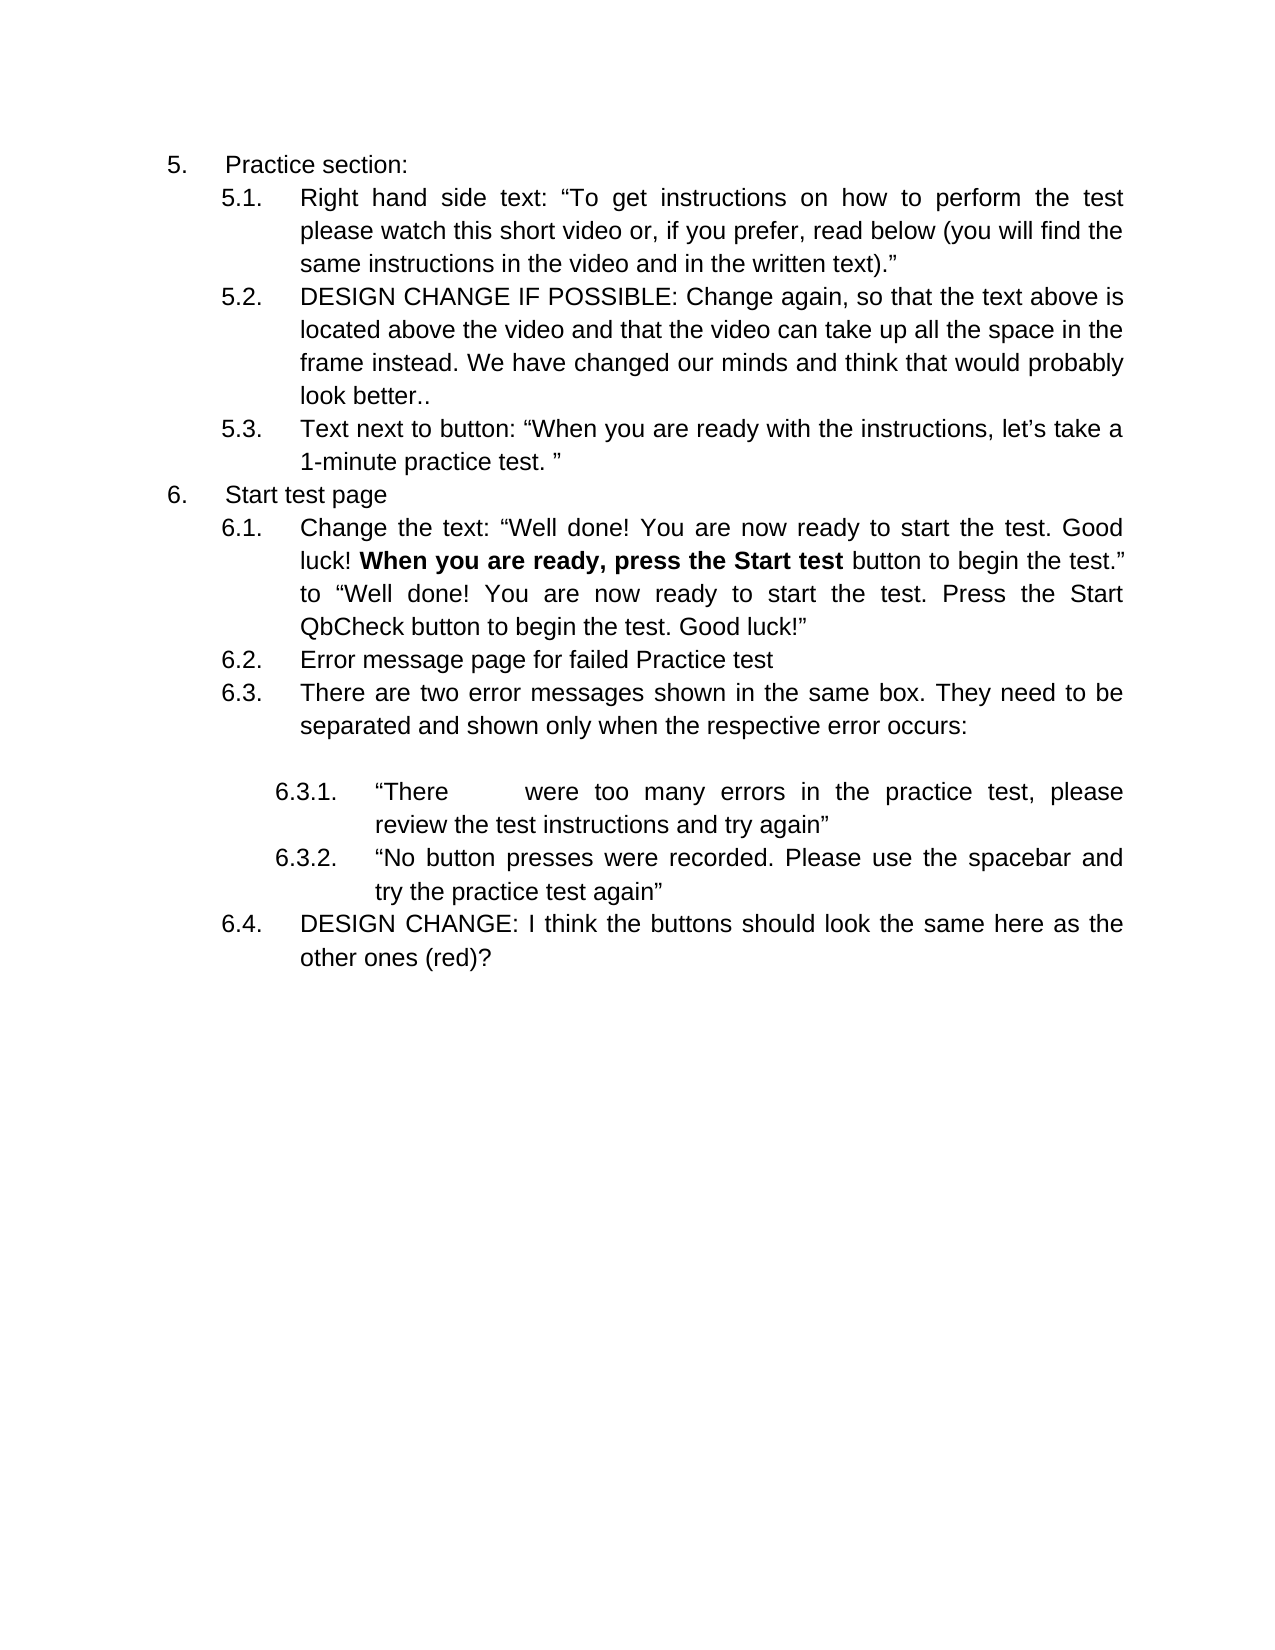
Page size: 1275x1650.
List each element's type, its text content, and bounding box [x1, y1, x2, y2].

list There are two error messages shown in the same box. They need to be separated and shown only when the respective error occurs: [263, 678, 1125, 773]
list “No button presses were recorded. Please use the spacebar and try the practice test again” [338, 843, 1125, 905]
list Practice section: [188, 150, 1125, 179]
list Error message page for failed Practice test [263, 645, 1125, 674]
list DESIGN CHANGE IF POSSIBLE: Change again, so that the text above is located above the video and that the video can take up all the space in the frame instead. We have changed our minds and think that would probably look better.. [263, 282, 1125, 410]
list DESIGN CHANGE: I think the buttons should look the same here as the other ones (red)? [263, 909, 1125, 971]
list Start test page [188, 480, 1125, 509]
list Right hand side text: “To get instructions on how to perform the test please watch this short video or, if you prefer, read below (you will find the same instructions in the video and in the written text).” [263, 183, 1125, 278]
list “There were too many errors in the practice test, please review the test instructions and try again” [338, 777, 1125, 839]
list Text next to button: “When you are ready with the instructions, let’s take a 1-minute practice test. ” [263, 414, 1125, 476]
list Change the text: “Well done! You are now ready to start the test. Good luck! When you are ready, press the Start test button to begin the test.” to “Well done! You are now ready to start the test. Press the Start QbCheck button to begin the test. Good luck!” [263, 513, 1125, 641]
